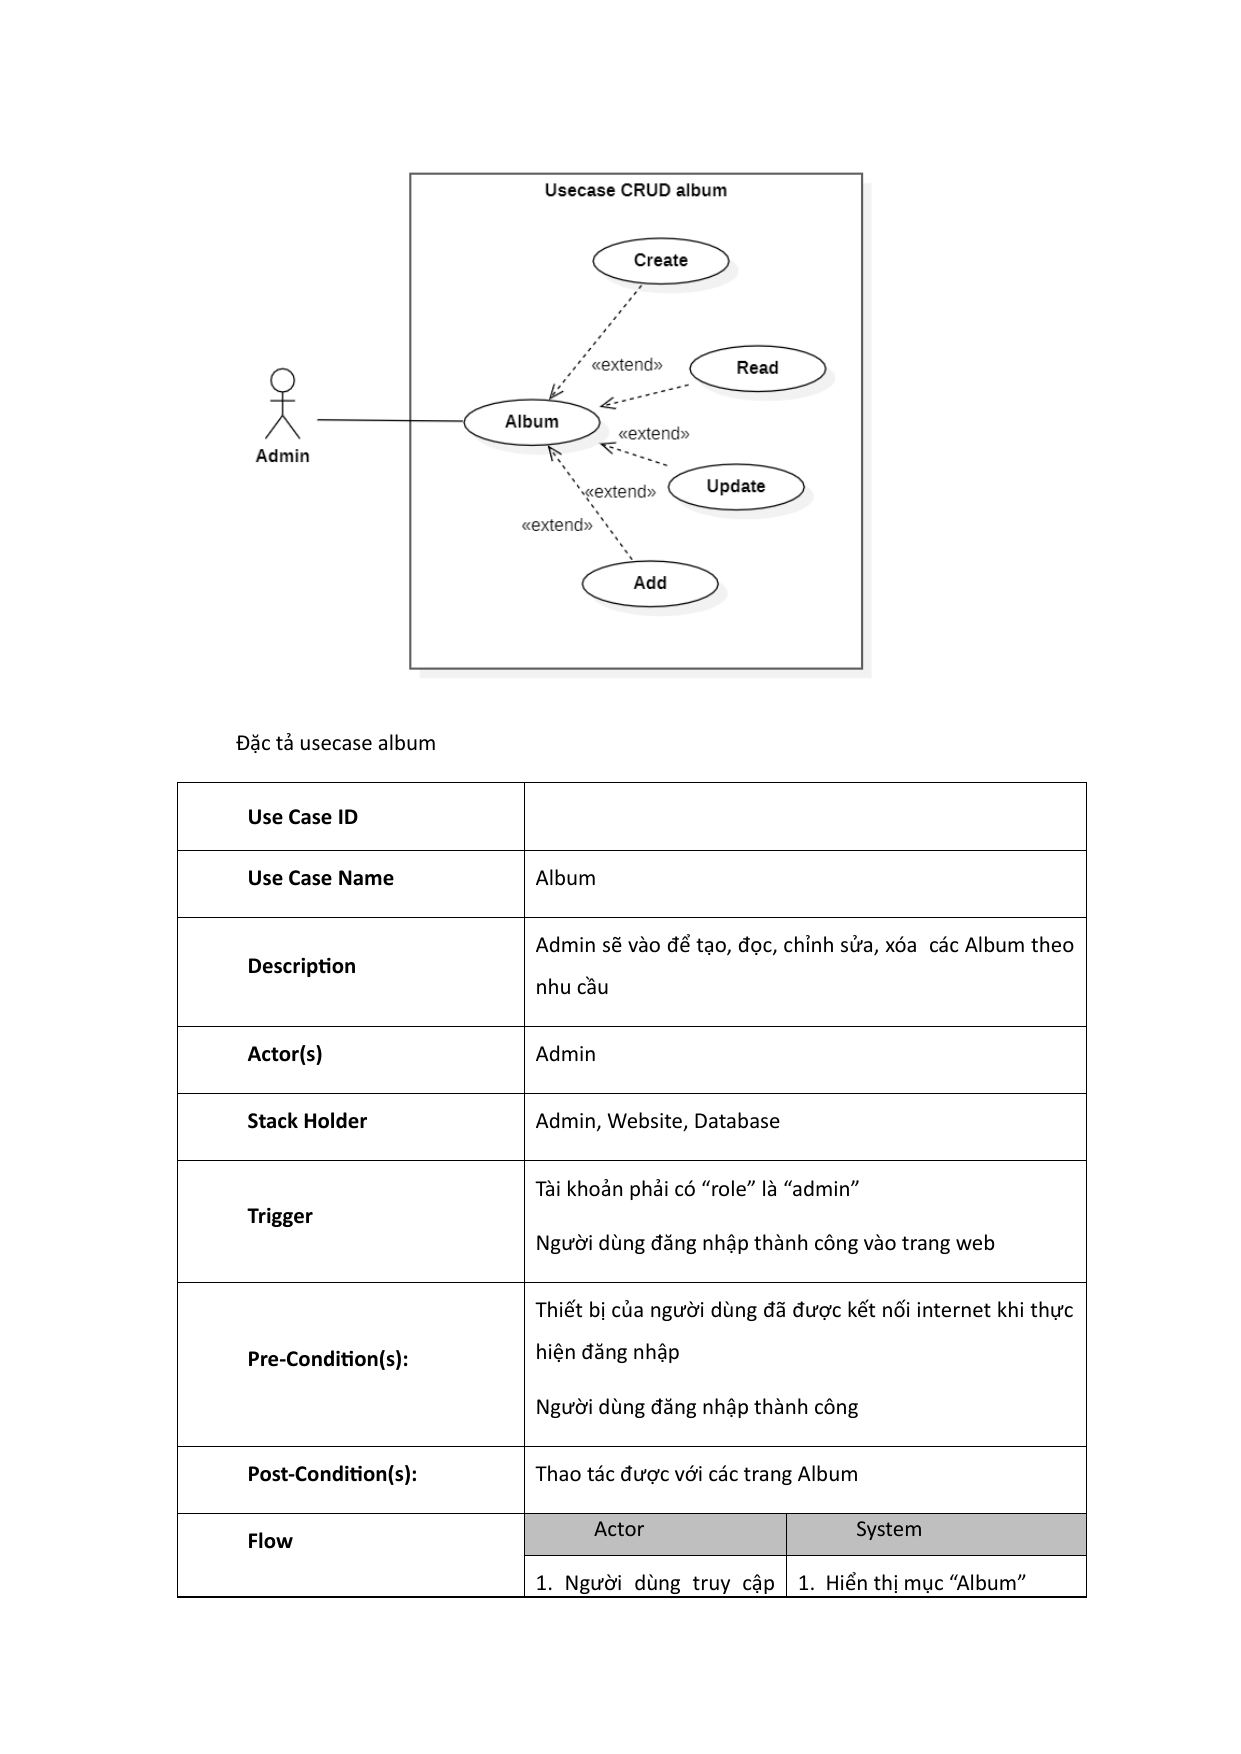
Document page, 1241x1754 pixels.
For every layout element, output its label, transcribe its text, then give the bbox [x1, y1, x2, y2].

table_cell Actor(s) [178, 1027, 524, 1093]
table_cell Pre-Condition(s): [178, 1283, 524, 1446]
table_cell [787, 1556, 1086, 1596]
table_cell Flow [178, 1514, 524, 1596]
picture [235, 135, 889, 702]
table_cell Tài khoản phải có “role” là “admin” Người dùng đăng nhập thành công vào trang web [525, 1161, 1086, 1282]
table_cell Album [525, 851, 1086, 917]
table_cell System [787, 1514, 1086, 1555]
table_cell Post-Condition(s): [178, 1447, 524, 1513]
table_header [525, 783, 1086, 849]
table_cell Thao tác được với các trang Album [525, 1447, 1086, 1513]
table_cell Admin, Website, Database [525, 1094, 1086, 1160]
table_cell Trigger [178, 1161, 524, 1282]
table_cell Stack Holder [178, 1094, 524, 1160]
table_cell Description [178, 918, 524, 1026]
text Đặc tả usecase album [177, 728, 1096, 756]
table_cell Admin [525, 1027, 1086, 1093]
table_cell Thiết bị của người dùng đã được kết nối internet khi thực hiện đăng nhập Người dùng đăng nhập thành công [525, 1283, 1086, 1446]
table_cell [525, 1556, 786, 1596]
table_cell Actor [525, 1514, 786, 1555]
table_cell Admin sẽ vào để tạo, đọc, chỉnh sửa, xóa các Album theo nhu cầu [525, 918, 1086, 1026]
table_header Use Case ID [178, 783, 524, 849]
table_cell Use Case Name [178, 851, 524, 917]
